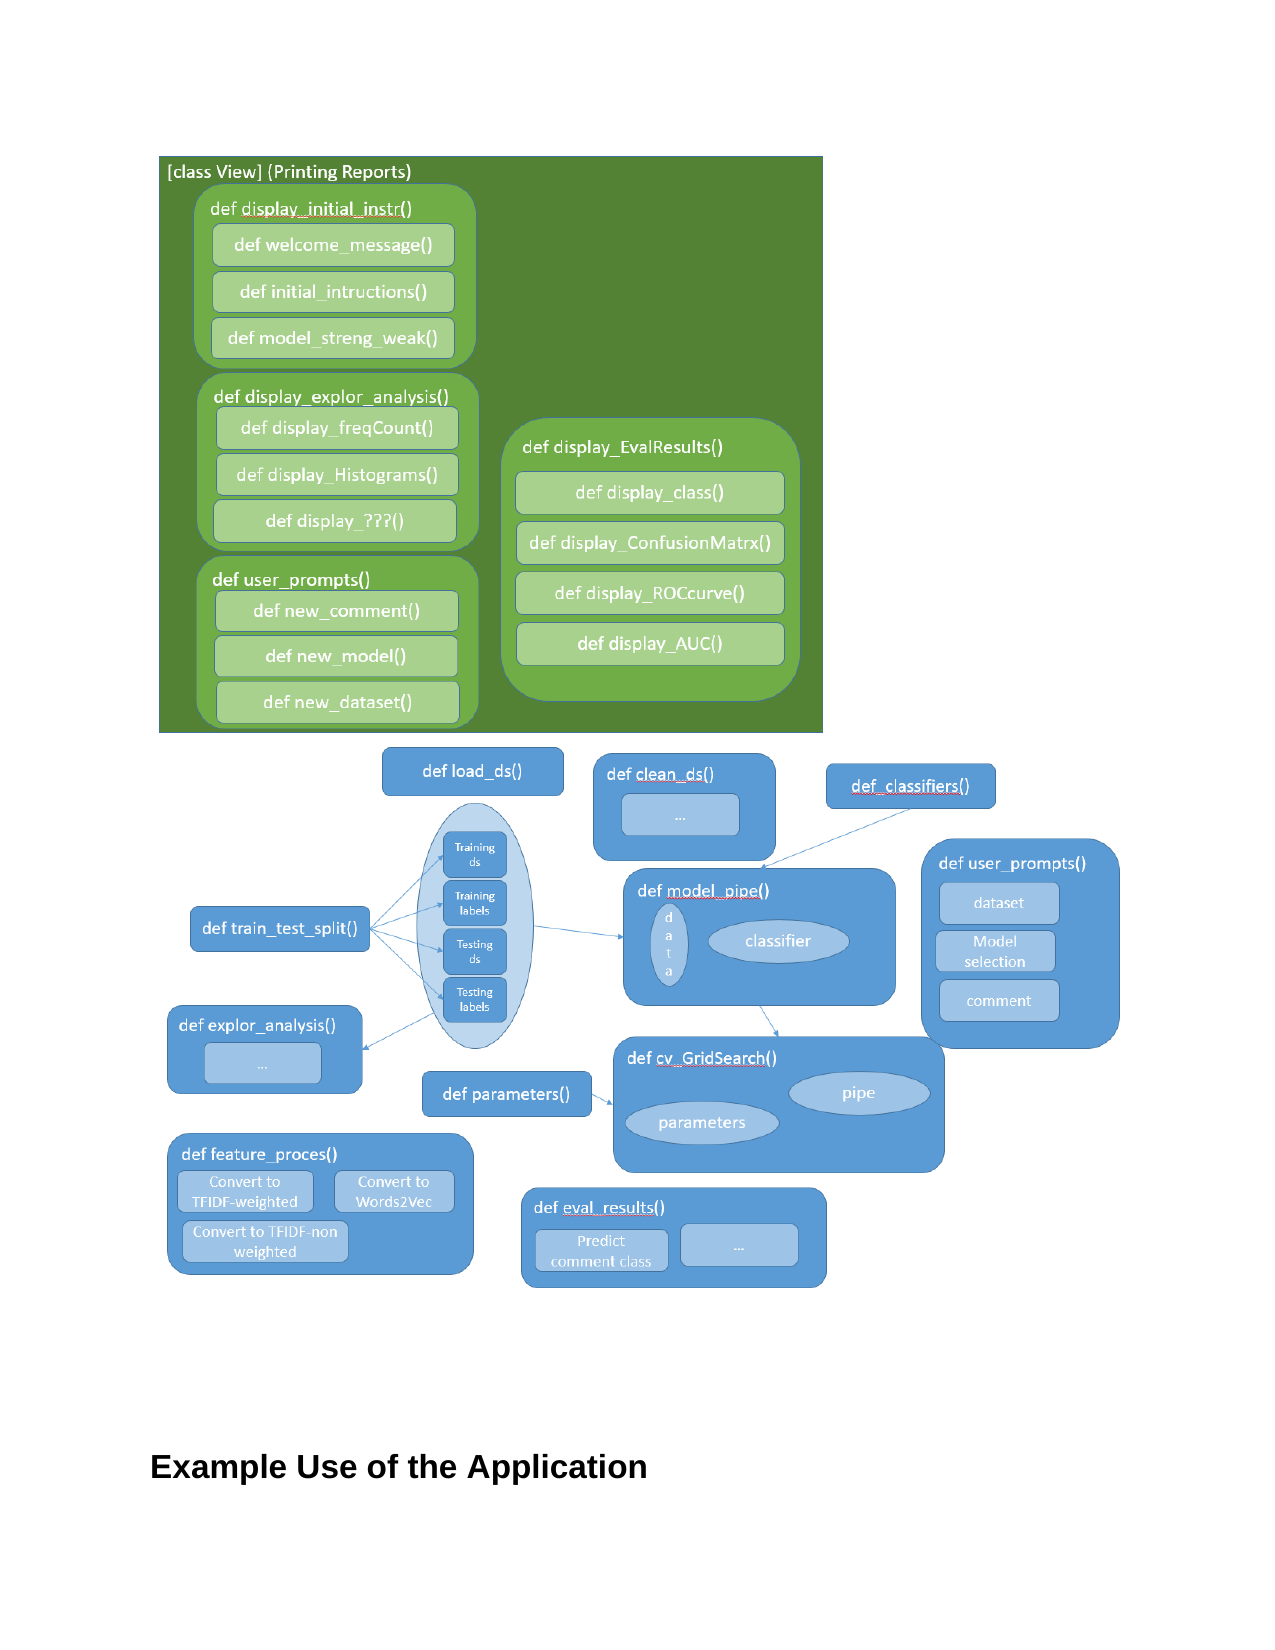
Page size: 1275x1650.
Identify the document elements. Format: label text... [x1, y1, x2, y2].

text Example Use of the Application [150, 1447, 1125, 1485]
picture [150, 742, 1125, 1295]
picture [150, 150, 833, 739]
